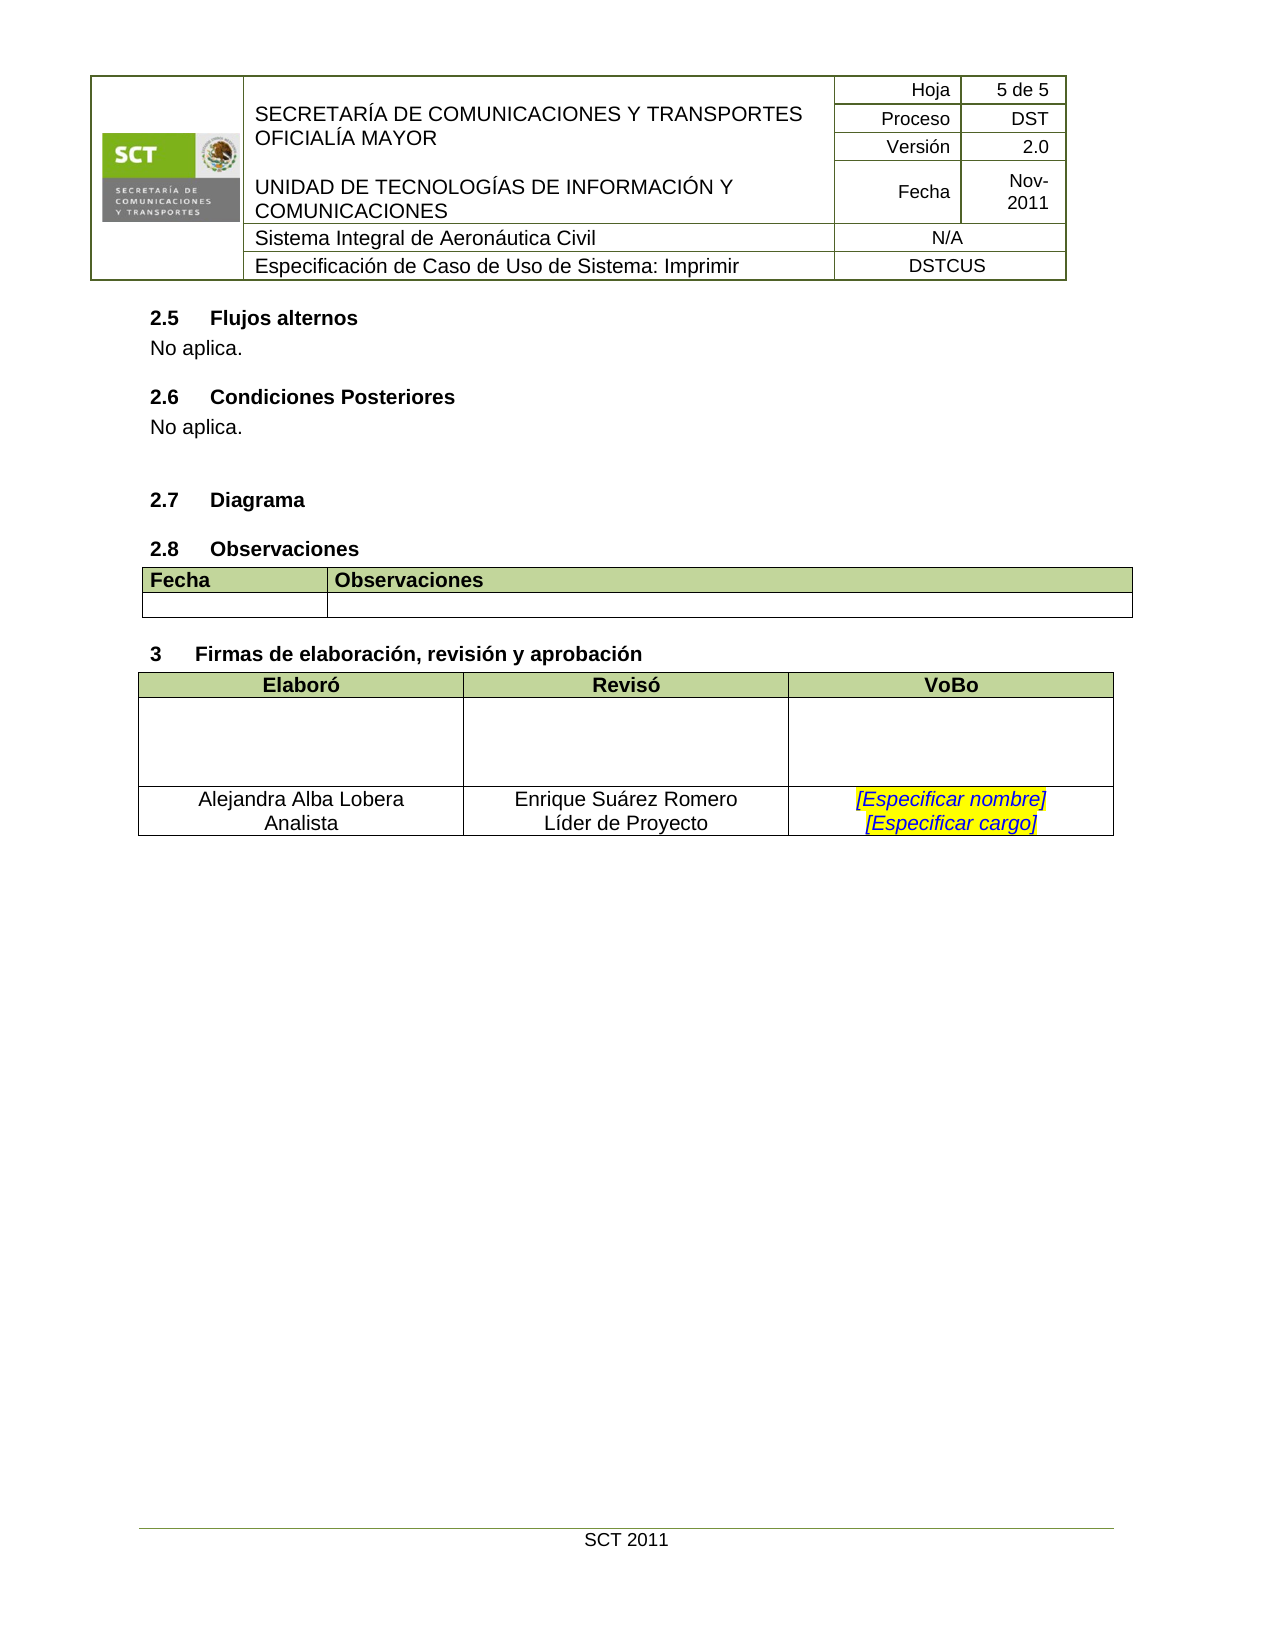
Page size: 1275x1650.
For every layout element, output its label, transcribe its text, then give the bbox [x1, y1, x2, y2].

table_cell Enrique Suárez Romero Líder de Proyecto [464, 787, 788, 835]
table_header Elaboró [139, 673, 463, 697]
subtitle Flujos alternos [150, 305, 1125, 329]
table_header Observaciones [328, 568, 1132, 592]
subtitle Observaciones [150, 537, 1125, 561]
table_cell Alejandra Alba Lobera Analista [139, 787, 463, 835]
table_cell [328, 593, 1132, 617]
table_cell [Especificar nombre] [Especificar cargo] [789, 787, 866, 835]
text No aplica. [150, 336, 1125, 359]
table_cell [139, 698, 463, 786]
subtitle Condiciones Posteriores [150, 384, 1125, 408]
table_header Fecha [143, 568, 327, 592]
text No aplica. [150, 415, 1125, 439]
subtitle Firmas de elaboración, revisión y aprobación [150, 642, 1125, 666]
table_cell [464, 698, 788, 786]
table_cell [Especificar nombre] [Especificar cargo] [1037, 787, 1113, 835]
table_cell [789, 698, 1113, 786]
table_header Revisó [464, 673, 788, 697]
table_header VoBo [789, 673, 1113, 697]
subtitle Diagrama [150, 488, 1125, 512]
table_cell [143, 593, 327, 617]
